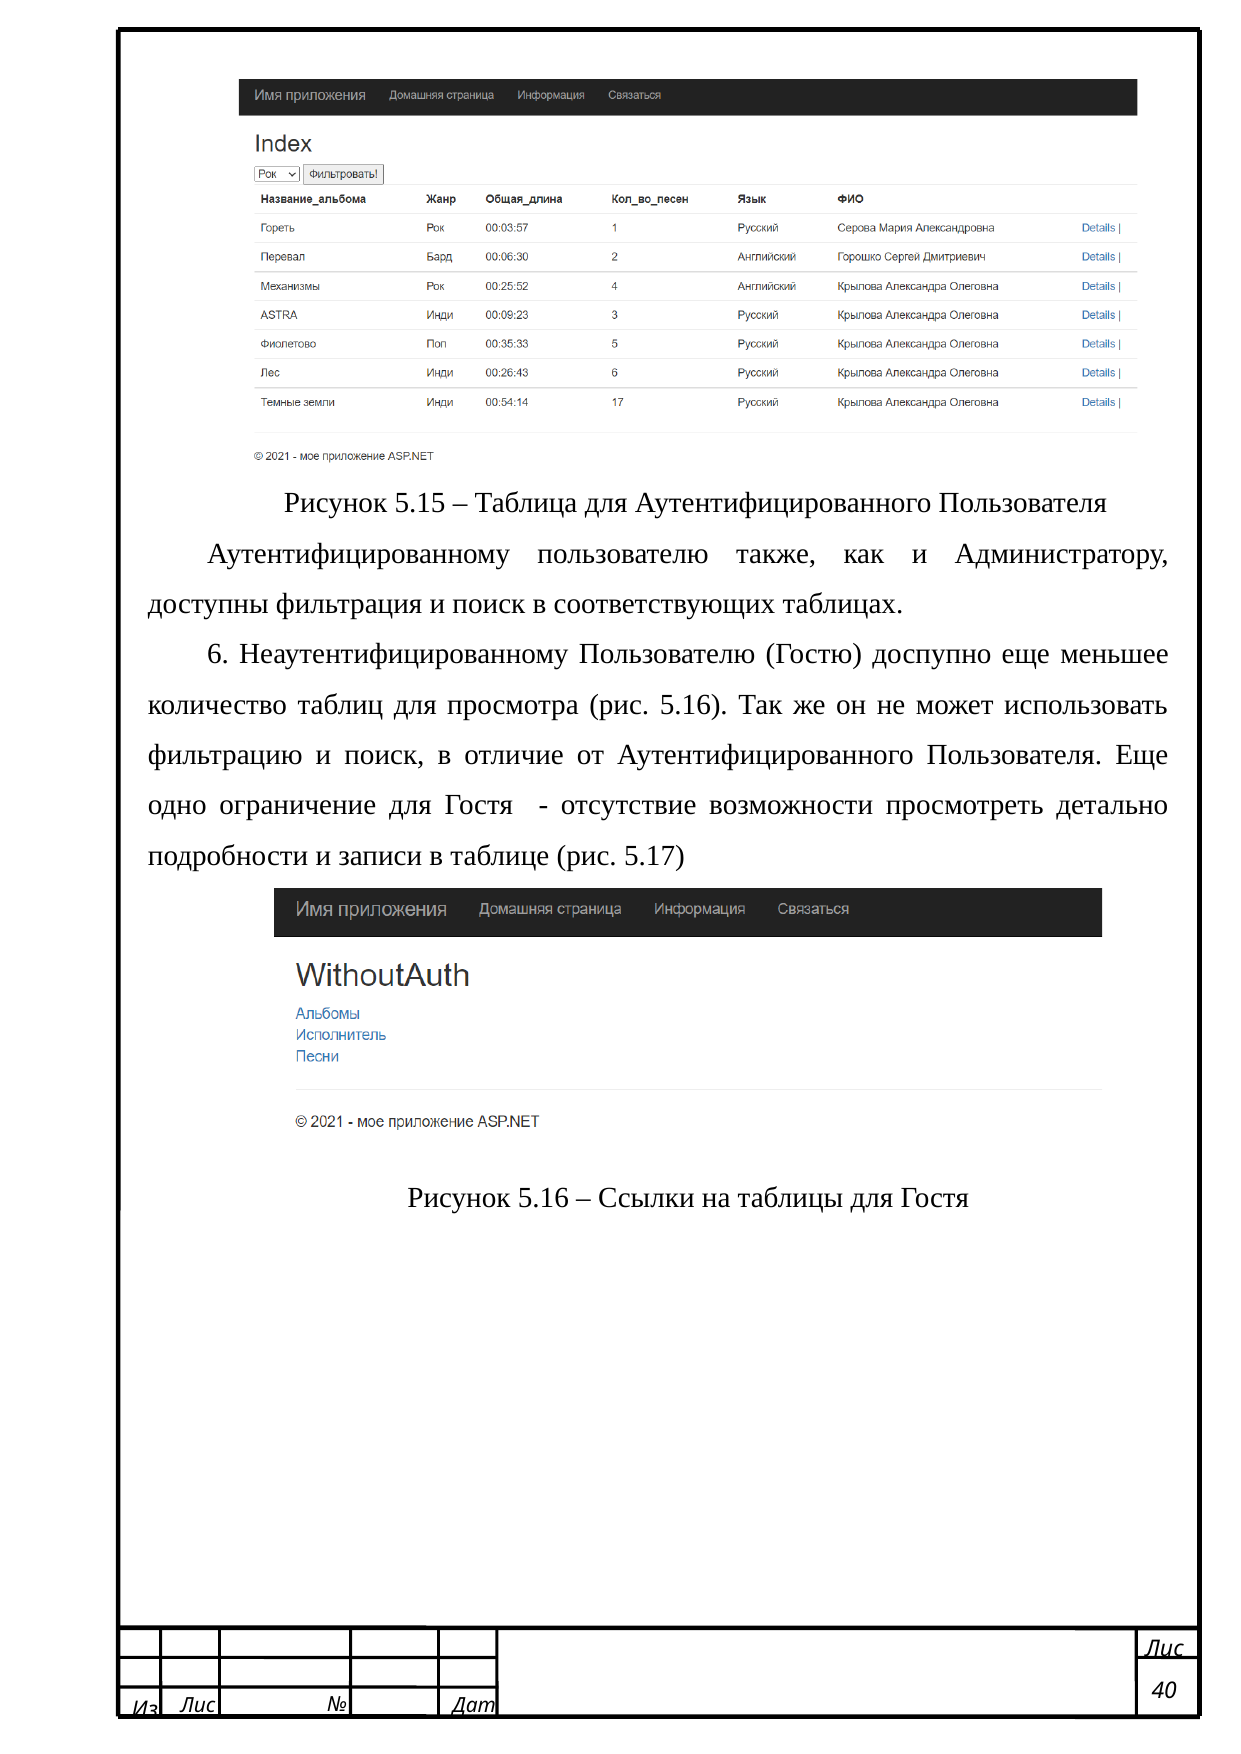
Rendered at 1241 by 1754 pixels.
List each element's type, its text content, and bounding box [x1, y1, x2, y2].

picture [274, 888, 1103, 1164]
text 6. Неаутентифицированному Пользователю (Гостю) доспупно еще меньшее количество таблиц для просмотра (рис. 5.16). Так же он не может использовать фильтрацию и поиск, в отличие от Аутентифицированного Пользователя. Еще одно ограничение для Гостя - отсутствие возможности просмотреть детально подробности и записи в таблице (рис. 5.17) [148, 637, 1169, 871]
text Рисунок 5.16 – Ссылки на таблицы для Гостя [148, 1180, 1169, 1213]
picture [238, 79, 1138, 469]
text Аутентифицированному пользователю также, как и Администратору, доступны фильтрация и поиск в соответствующих таблицах. [148, 536, 1169, 620]
text Рисунок 5.15 – Таблица для Аутентифицированного Пользователя [148, 486, 1169, 519]
